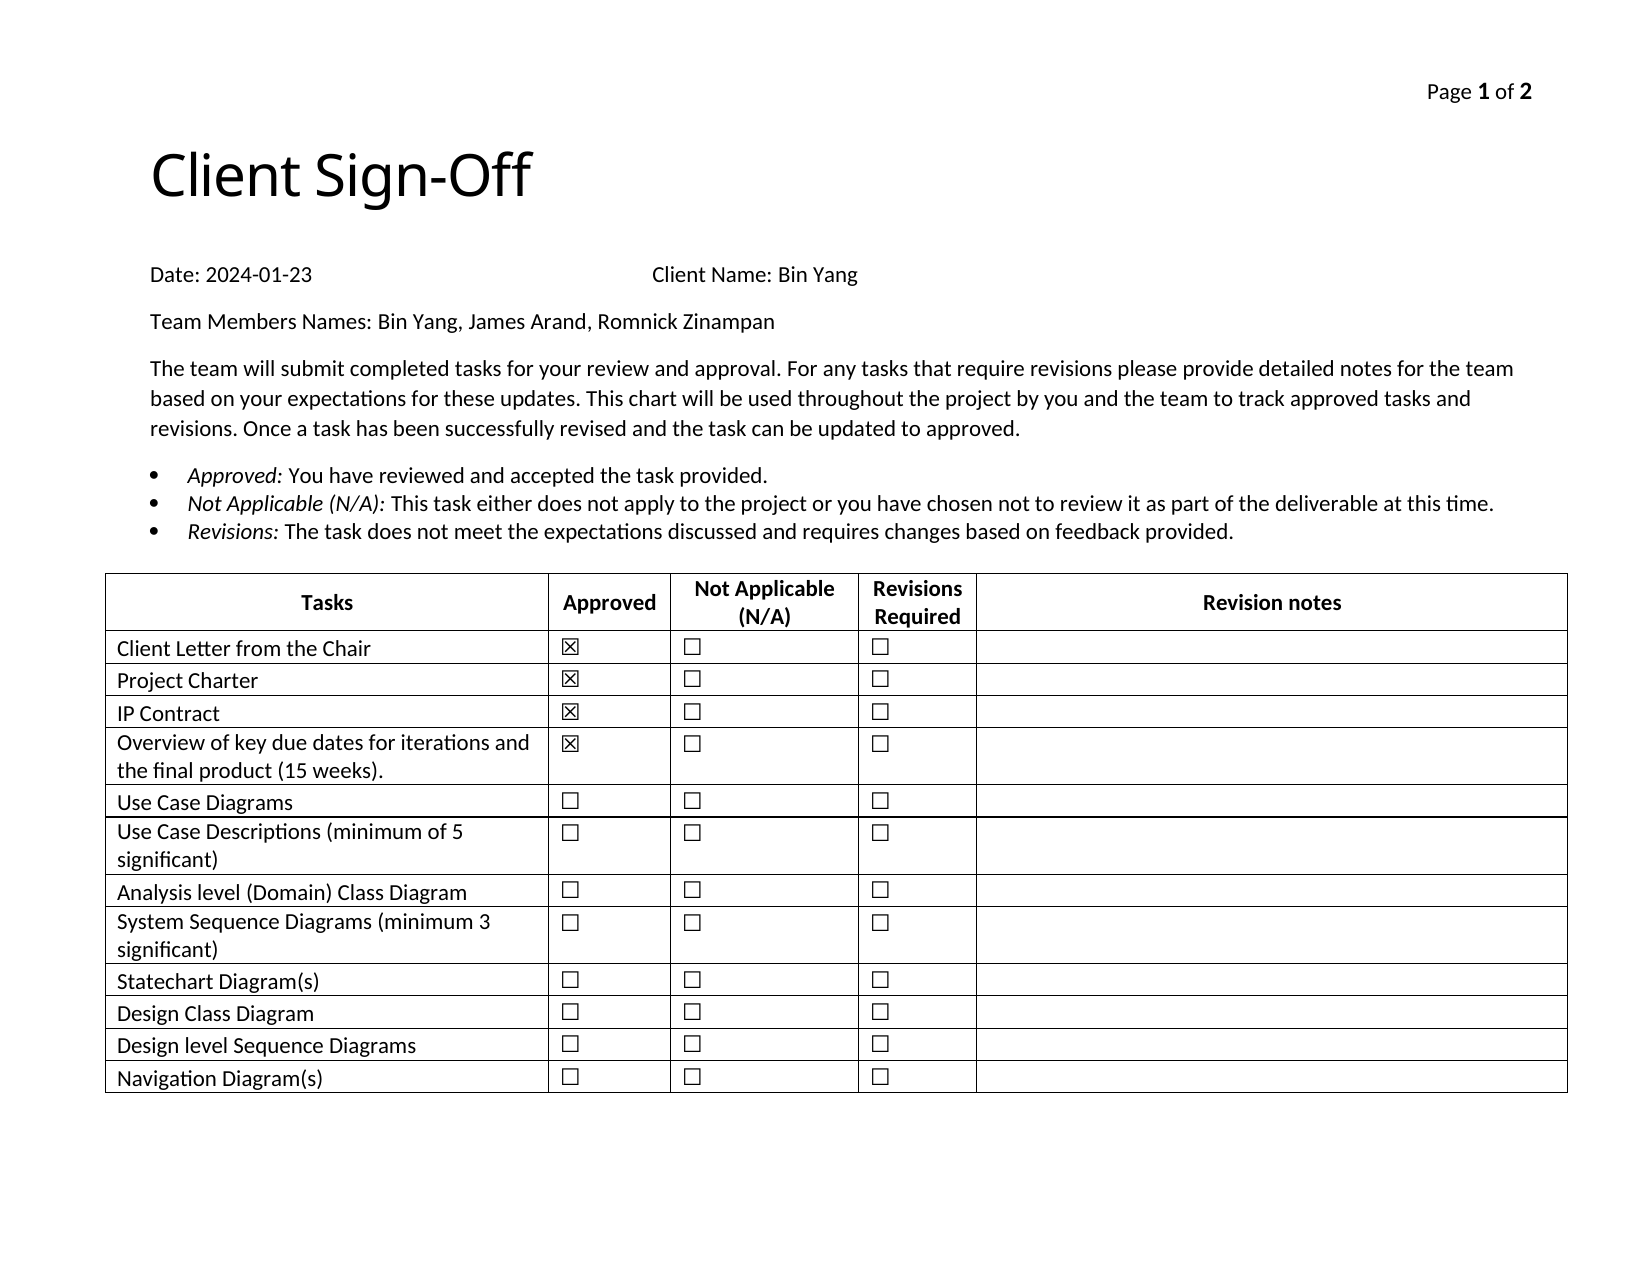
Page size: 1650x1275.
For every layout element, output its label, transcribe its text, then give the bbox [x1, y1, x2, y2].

text Date: Client Name: [150, 260, 1532, 288]
table_cell [977, 996, 1567, 1027]
table_cell Overview of key due dates for iterations and the final product (15 weeks). [106, 728, 548, 784]
table_cell Use Case Diagrams [106, 785, 548, 816]
table_cell [977, 818, 1567, 873]
table_cell [549, 631, 670, 662]
table_cell [671, 728, 858, 784]
table_cell [977, 907, 1567, 963]
table_cell Client Letter from the Chair [106, 631, 548, 662]
table_cell [977, 1061, 1567, 1092]
list Not Applicable (N/A): This task either does not apply to the project or you have chosen not to review it as part of the deliverable at this time. [150, 489, 1532, 517]
table_cell [671, 875, 858, 906]
table_cell [671, 964, 858, 995]
table_header Tasks [106, 574, 548, 630]
table_cell System Sequence Diagrams (minimum 3 significant) [106, 907, 548, 963]
table_cell [671, 818, 858, 873]
table_cell Project Charter [106, 664, 548, 695]
text The team will submit completed tasks for your review and approval. For any tasks that require revisions please provide detailed notes for the team based on your expectations for these updates. This chart will be used throughout the project by you and the team to track approved tasks and revisions. Once a task has been successfully revised and the task can be updated to approved. [150, 354, 1532, 442]
table_cell [671, 631, 858, 662]
table_header Approved [549, 574, 670, 630]
table_cell Analysis level (Domain) Class Diagram [106, 875, 548, 906]
list Approved: You have reviewed and accepted the task provided. [150, 461, 1532, 489]
table_cell [671, 664, 858, 695]
table_cell [671, 1061, 858, 1092]
table_cell [671, 1029, 858, 1060]
table_cell [977, 875, 1567, 906]
table_cell [977, 785, 1567, 816]
table_cell [977, 728, 1567, 784]
text Team Members Names: [150, 307, 1532, 335]
table_header Revisions Required [859, 574, 976, 630]
title Client Sign-Off [150, 133, 1532, 213]
table_cell Statechart Diagram(s) [106, 964, 548, 995]
table_cell Design Class Diagram [106, 996, 548, 1027]
table_cell Design level Sequence Diagrams [106, 1029, 548, 1060]
table_cell [977, 696, 1567, 727]
table_header Revision notes [977, 574, 1567, 630]
table_cell IP Contract [106, 696, 548, 727]
table_cell [977, 1029, 1567, 1060]
table_cell Navigation Diagram(s) [106, 1061, 548, 1092]
table_header Not Applicable (N/A) [671, 574, 858, 630]
table_cell [977, 664, 1567, 695]
table_cell [671, 907, 858, 963]
table_cell [671, 996, 858, 1027]
table_cell [977, 964, 1567, 995]
table_cell [977, 631, 1567, 662]
table_cell [671, 785, 858, 816]
list Revisions: The task does not meet the expectations discussed and requires changes based on feedback provided. [150, 517, 1532, 545]
table_cell Use Case Descriptions (minimum of 5 significant) [106, 818, 548, 873]
table_cell [671, 696, 858, 727]
